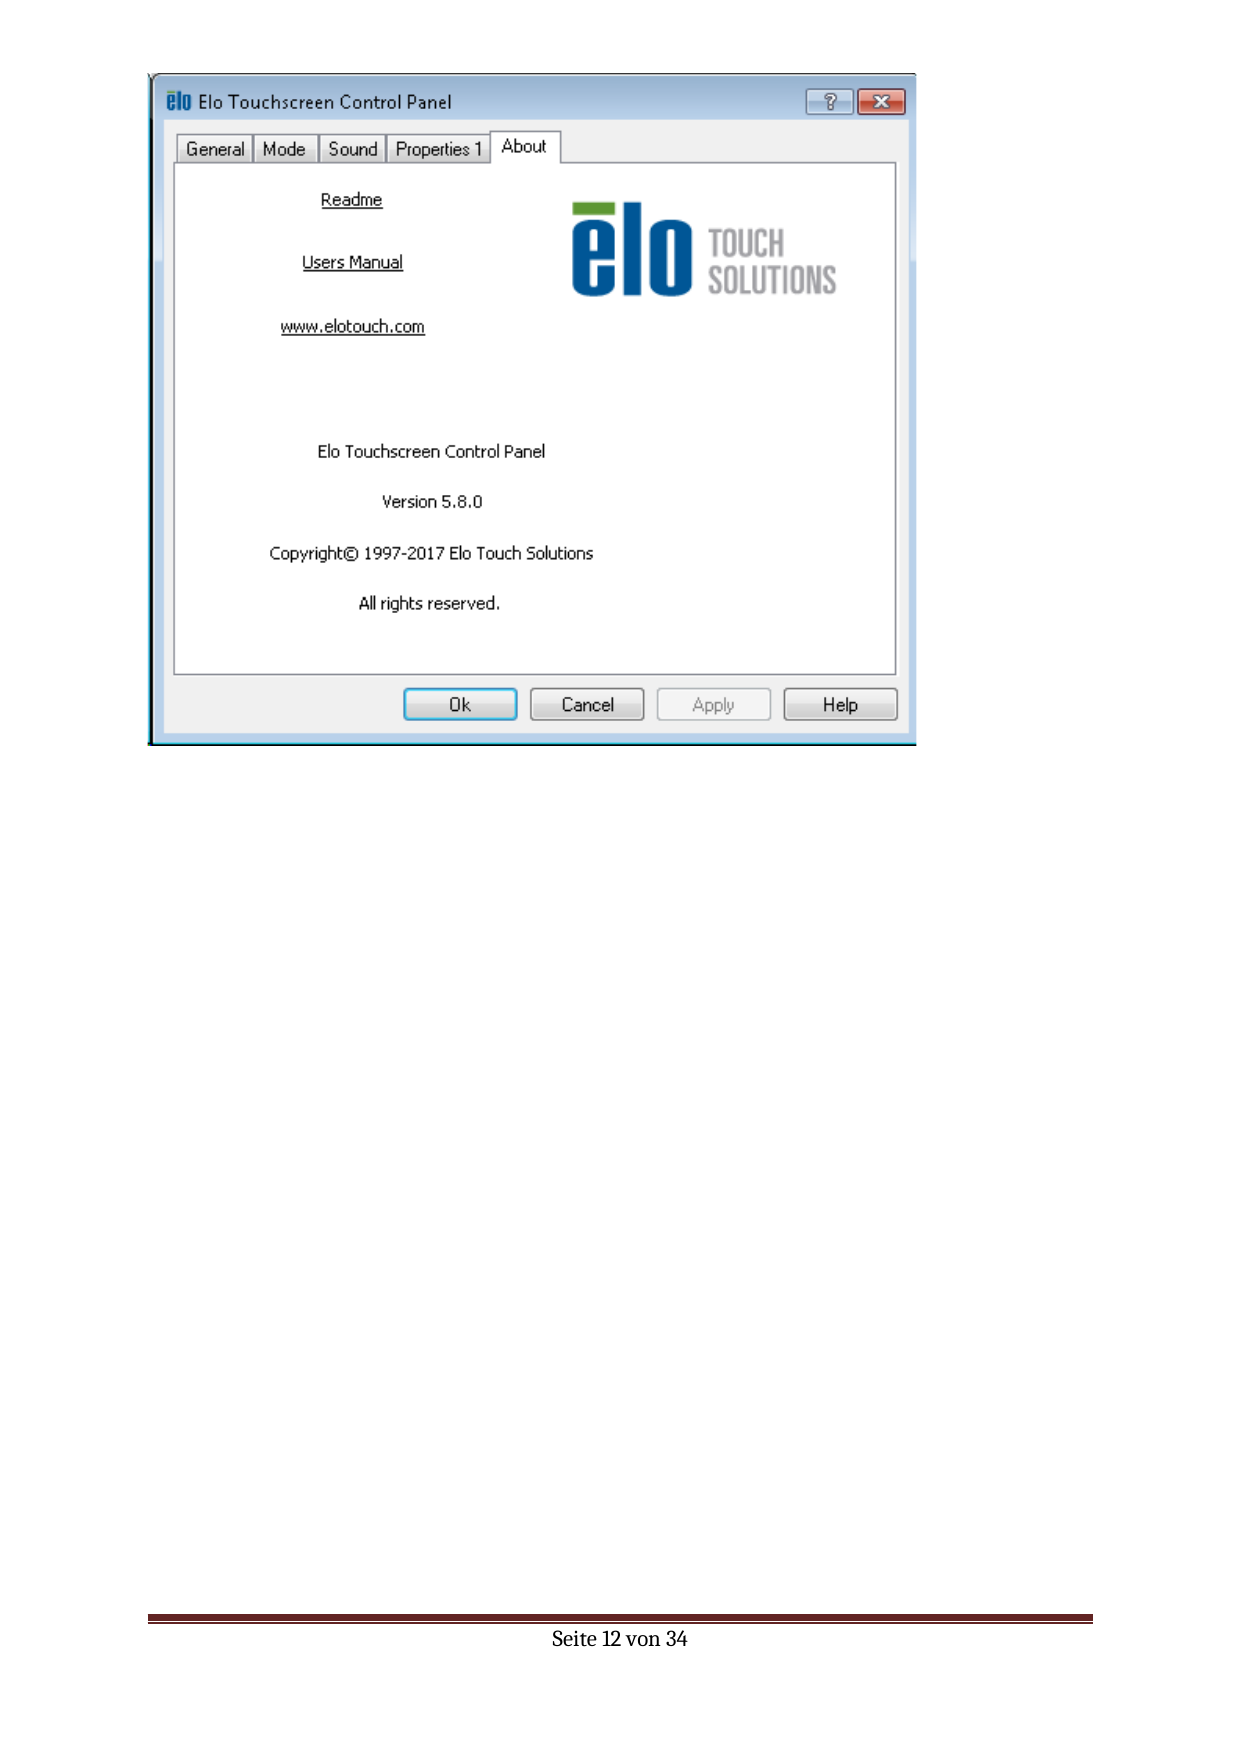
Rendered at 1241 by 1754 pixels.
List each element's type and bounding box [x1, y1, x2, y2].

picture [147, 73, 917, 746]
